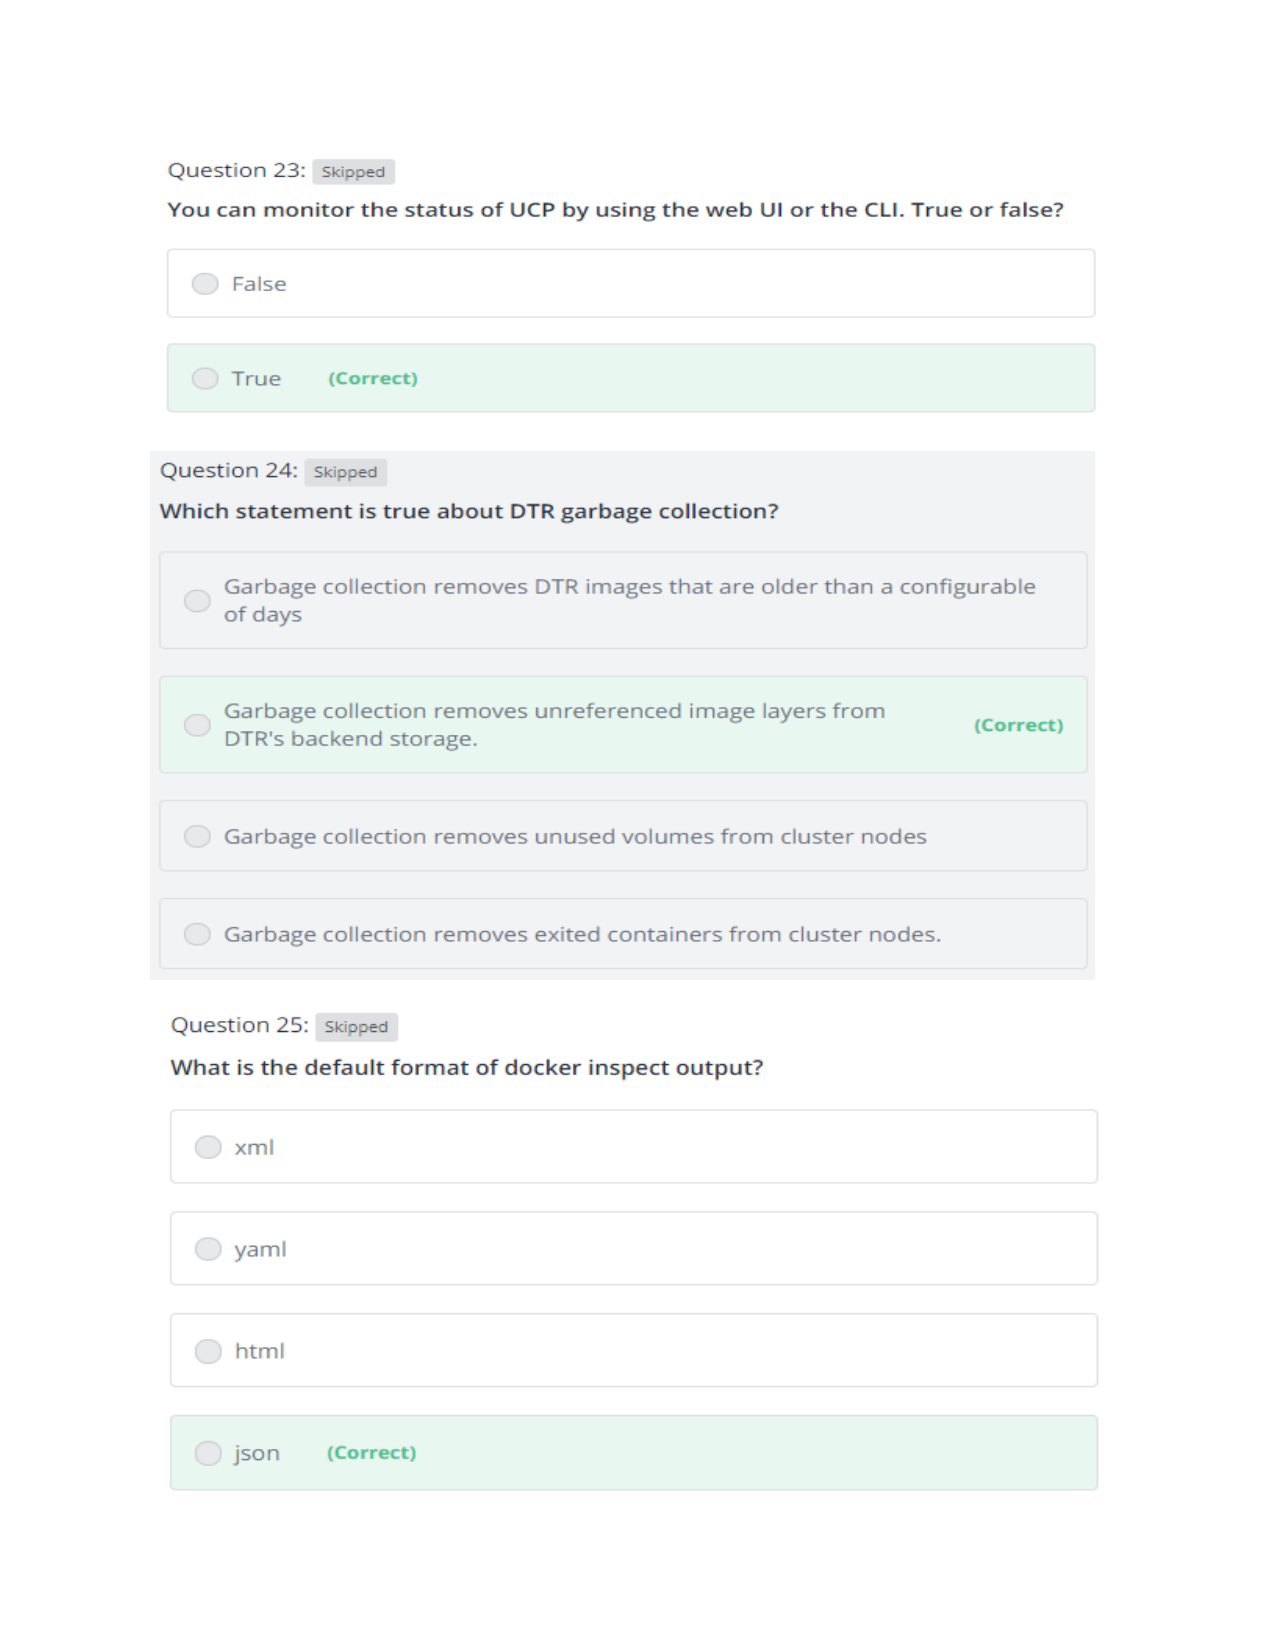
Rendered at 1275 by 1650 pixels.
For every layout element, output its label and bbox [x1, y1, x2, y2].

picture [150, 150, 1124, 433]
picture [150, 998, 1111, 1499]
picture [150, 451, 1096, 980]
